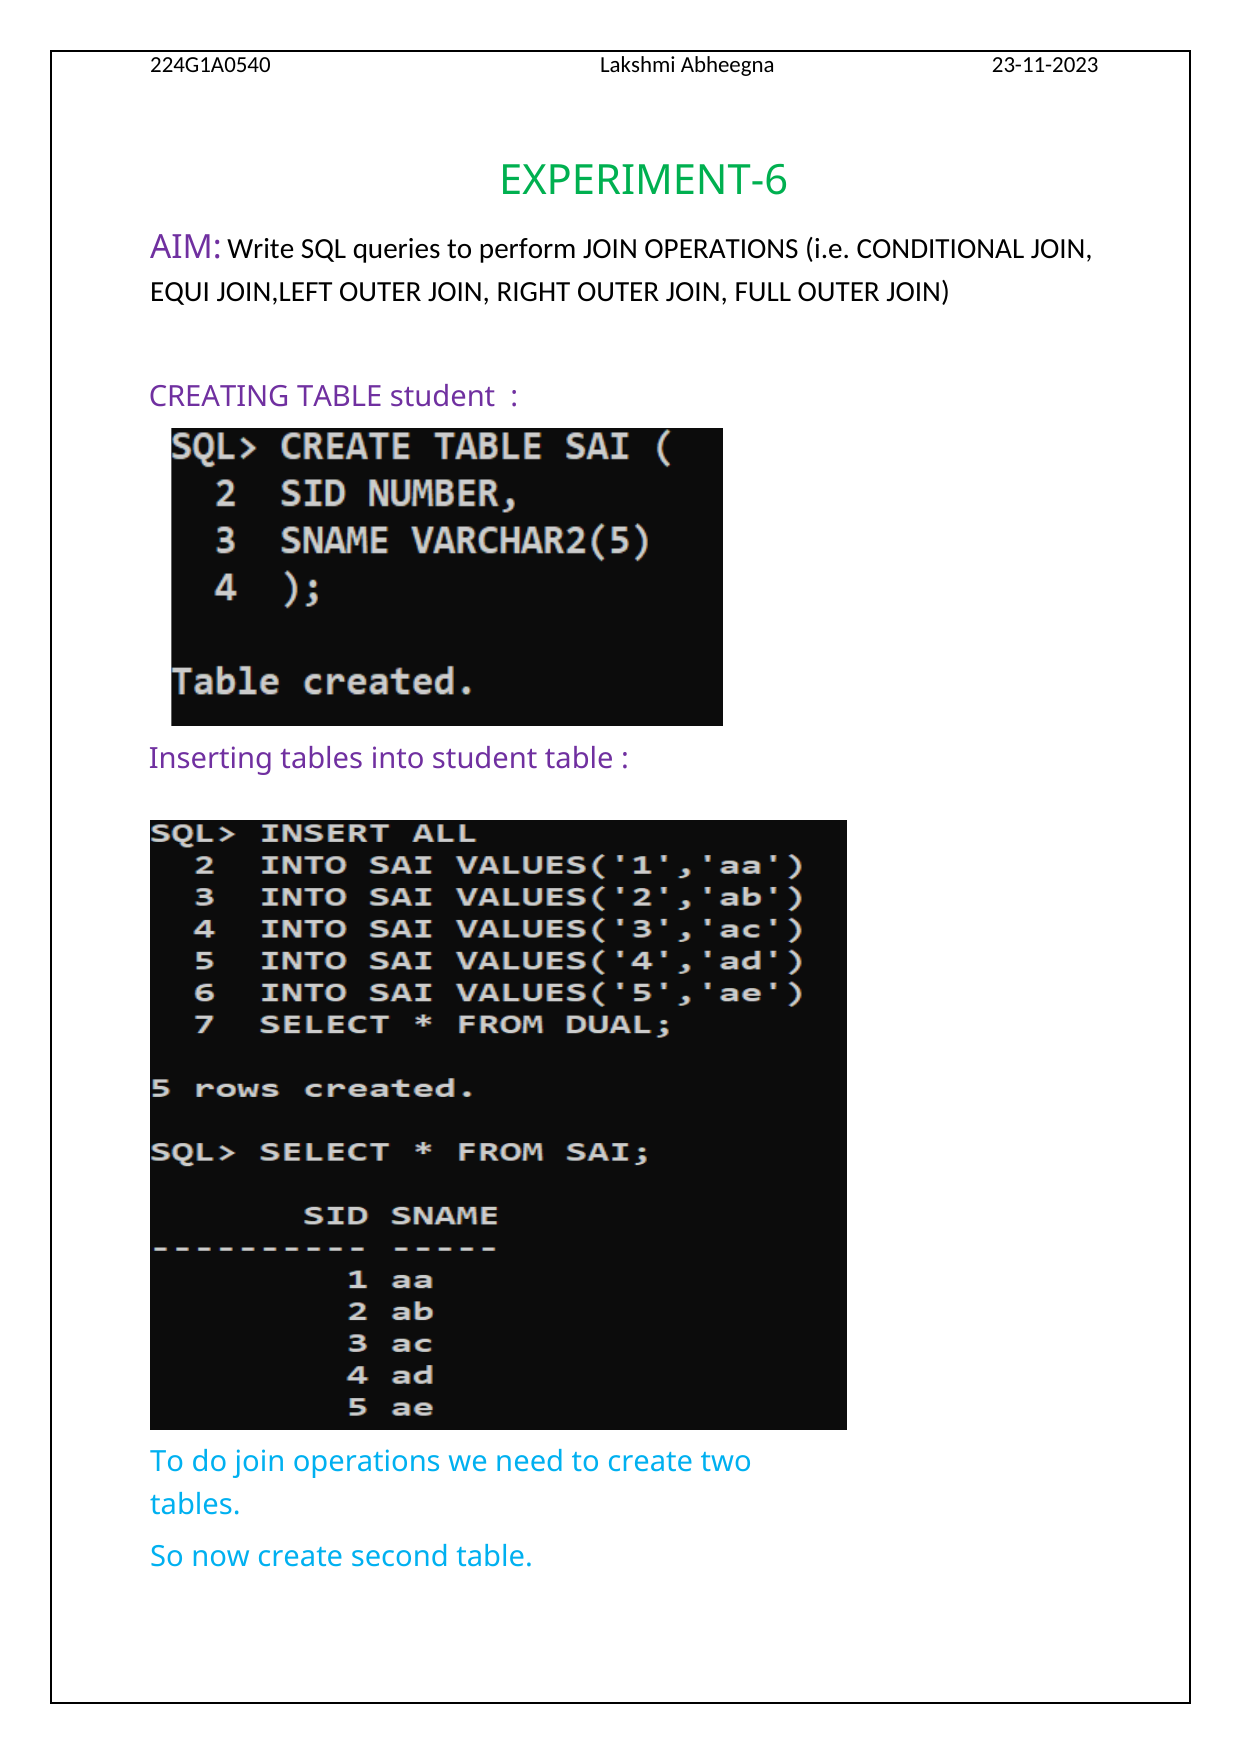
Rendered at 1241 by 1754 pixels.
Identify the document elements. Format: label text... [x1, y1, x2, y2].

text To do join operations we need to create two tables. [150, 1441, 844, 1523]
text EXPERIMENT-6 [150, 150, 1104, 207]
picture [150, 820, 847, 1430]
picture [171, 428, 723, 726]
text So now create second table. [150, 1535, 844, 1575]
text CREATING TABLE student : [148, 375, 1104, 414]
text Inserting tables into student table : [148, 737, 1104, 777]
text AIM: Write SQL queries to perform JOIN OPERATIONS (i.e. CONDITIONAL JOIN, EQUI JOIN,LEFT OUTER JOIN, RIGHT OUTER JOIN, FULL OUTER JOIN) [150, 222, 1104, 309]
